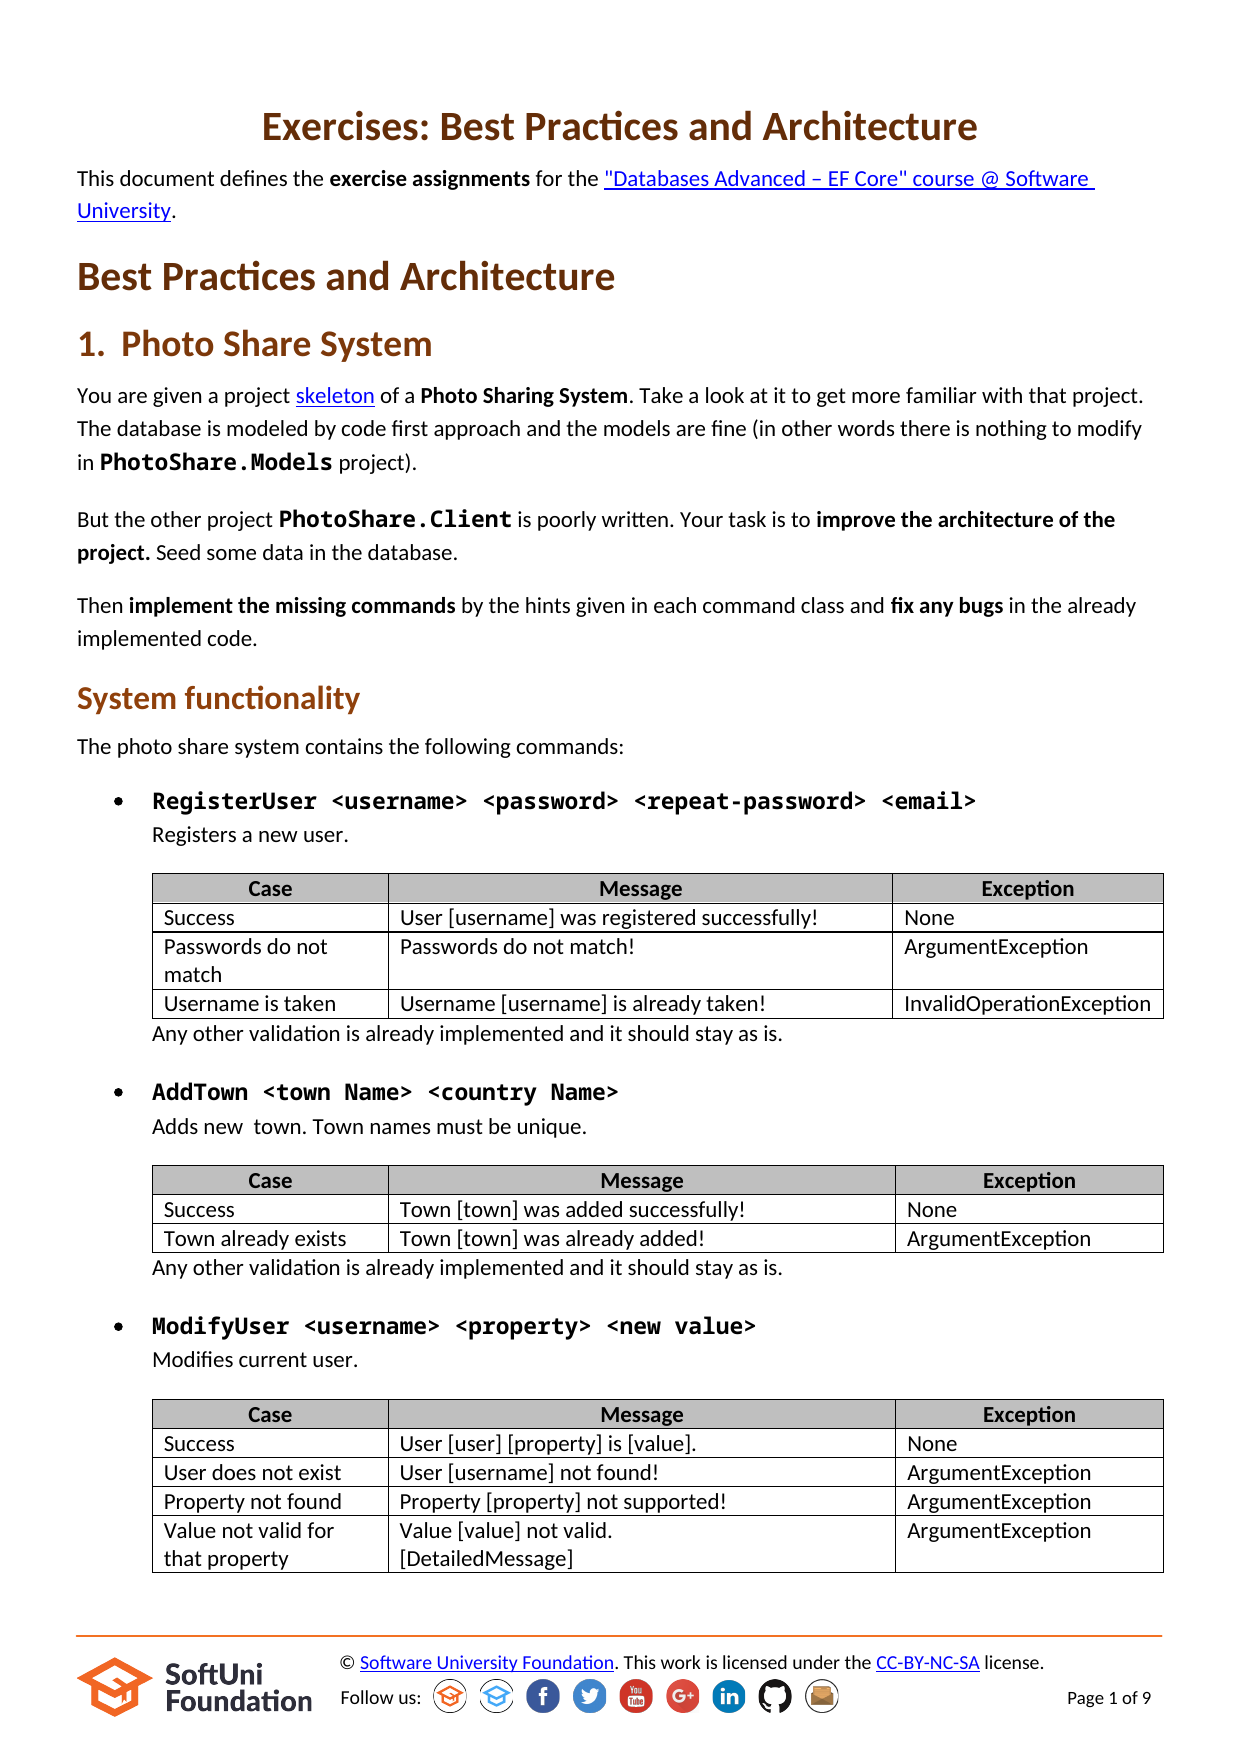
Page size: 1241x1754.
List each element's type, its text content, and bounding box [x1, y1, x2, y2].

picture [666, 1679, 700, 1713]
text The photo share system contains the following commands: [77, 732, 1163, 760]
table_cell User [username] not found! [389, 1458, 895, 1486]
subtitle Exercises: Best Practices and Architecture [77, 99, 1163, 150]
table_header Exception [893, 874, 1163, 902]
text Any other validation is already implemented and it should stay as is. [152, 1253, 1163, 1281]
table_cell User [user] [property] is [value]. [389, 1429, 895, 1457]
subtitle System functionality [77, 677, 1163, 717]
table_cell None [896, 1195, 1163, 1223]
picture [480, 1679, 513, 1713]
picture [727, 1694, 738, 1704]
table_cell ArgumentException [893, 933, 1163, 988]
text Any other validation is already implemented and it should stay as is. [152, 1019, 1163, 1047]
text You are given a project skeleton of a Photo Sharing System. Take a look at it to get more familiar with that project. The database is modeled by code first approach and the models are fine (in other words there is nothing to modify in PhotoShare.Models project). [77, 381, 1163, 478]
table_cell Passwords do not match [153, 933, 388, 988]
table_cell Property [property] not supported! [389, 1487, 895, 1515]
table_cell Success [153, 904, 388, 931]
table_cell User does not exist [153, 1458, 388, 1486]
table_cell ArgumentException [896, 1224, 1163, 1252]
list AddTown <town Name> <country Name> [114, 1076, 1163, 1107]
table_cell Passwords do not match! [389, 933, 892, 988]
picture [736, 1703, 746, 1713]
table_cell Town [town] was already added! [389, 1224, 895, 1252]
table_cell User [username] was registered successfully! [389, 904, 892, 931]
picture [433, 1679, 467, 1713]
picture [805, 1679, 839, 1713]
picture [712, 1703, 722, 1713]
table_cell ArgumentException [896, 1487, 1163, 1515]
table_cell ArgumentException [896, 1516, 1163, 1572]
text But the other project PhotoShare.Client is poorly written. Your task is to improve the architecture of the project. Seed some data in the database. [77, 503, 1163, 567]
table_header Message [389, 874, 892, 902]
list RegisterUser <username> <password> <repeat-password> <email> Registers a new user. [114, 785, 1163, 848]
picture [712, 1680, 722, 1690]
subtitle Photo Share System [77, 320, 1163, 366]
table_cell Town [town] was added successfully! [389, 1195, 895, 1223]
table_header Exception [896, 1166, 1163, 1194]
table_cell Username [username] is already taken! [389, 990, 892, 1018]
table_header Message [389, 1166, 895, 1194]
table_cell Value [value] not valid. [DetailedMessage] [389, 1516, 895, 1572]
table_cell Success [153, 1429, 388, 1457]
list Adds new town. Town names must be unique. [152, 1112, 1163, 1140]
table_cell Property not found [153, 1487, 388, 1515]
table_header Message [389, 1400, 895, 1428]
text Then implement the missing commands by the hints given in each command class and fix any bugs in the already implemented code. [77, 592, 1163, 652]
table_cell InvalidOperationException [893, 990, 1163, 1018]
table_header Case [153, 1166, 388, 1194]
picture [758, 1679, 792, 1713]
picture [619, 1679, 653, 1713]
table_cell Town already exists [153, 1224, 388, 1252]
table_cell None [896, 1429, 1163, 1457]
picture [736, 1680, 746, 1690]
list ModifyUser <username> <property> <new value> Modifies current user. [114, 1310, 1163, 1374]
table_cell Value not valid for that property [153, 1516, 388, 1572]
table_cell ArgumentException [896, 1458, 1163, 1486]
table_header Exception [896, 1400, 1163, 1428]
table_cell Success [153, 1195, 388, 1223]
table_header Case [153, 874, 388, 902]
table_cell Username is taken [153, 990, 388, 1018]
picture [526, 1679, 560, 1713]
picture [76, 1657, 312, 1717]
table_header Case [153, 1400, 388, 1428]
picture [573, 1679, 607, 1713]
subtitle Best Practices and Architecture [77, 249, 1163, 300]
text This document defines the exercise assignments for the "Databases Advanced – EF Core" course @ Software University. [77, 164, 1163, 224]
table_cell None [893, 904, 1163, 931]
